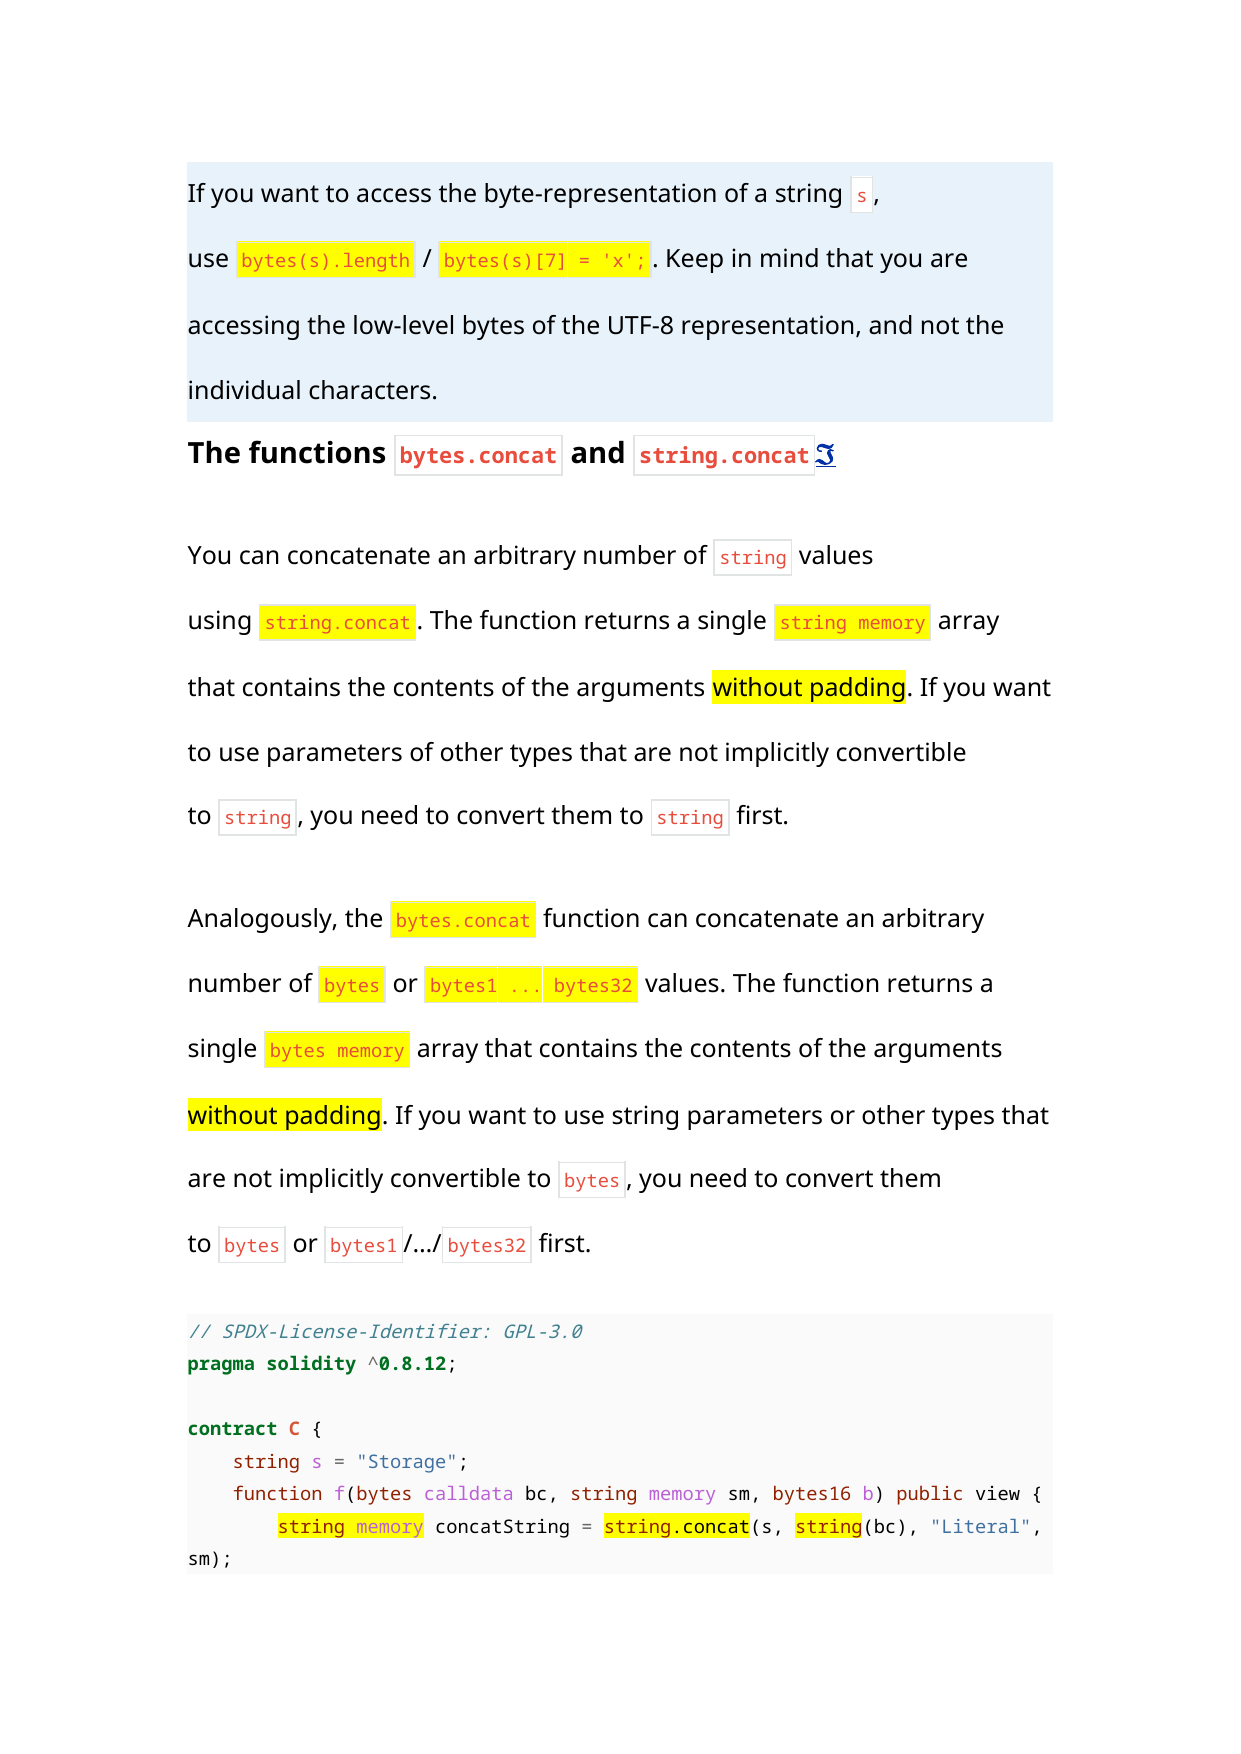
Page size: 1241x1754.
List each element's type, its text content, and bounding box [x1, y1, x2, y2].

text contract C { [187, 1412, 1053, 1444]
text Analogously, the bytes.concat function can concatenate an arbitrary number of bytes or bytes1 ... bytes32 values. The function returns a single bytes memory array that contains the contents of the arguments without padding. If you want to use string parameters or other types that are not implicitly convertible to bytes, you need to convert them to bytes or bytes1/…/bytes32 first. [187, 887, 1053, 1277]
text // SPDX-License-Identifier: GPL-3.0 [187, 1314, 1053, 1347]
text The functions bytes.concat and string.concat [187, 422, 1053, 487]
text string memory concatString = string.concat(s, string(bc), "Literal", sm); [187, 1509, 1053, 1574]
text pragma solidity ^0.8.12; [187, 1347, 1053, 1379]
text If you want to access the byte-representation of a string s, use bytes(s).length / bytes(s)[7] = 'x';. Keep in mind that you are accessing the low-level bytes of the UTF-8 representation, and not the individual characters. [187, 162, 1053, 422]
text You can concatenate an arbitrary number of string values using string.concat. The function returns a single string memory array that contains the contents of the arguments without padding. If you want to use parameters of other types that are not implicitly convertible to string, you need to convert them to string first. [187, 524, 1053, 849]
text string s = "Storage"; [187, 1444, 1053, 1477]
text function f(bytes calldata bc, string memory sm, bytes16 b) public view { [187, 1477, 1053, 1509]
